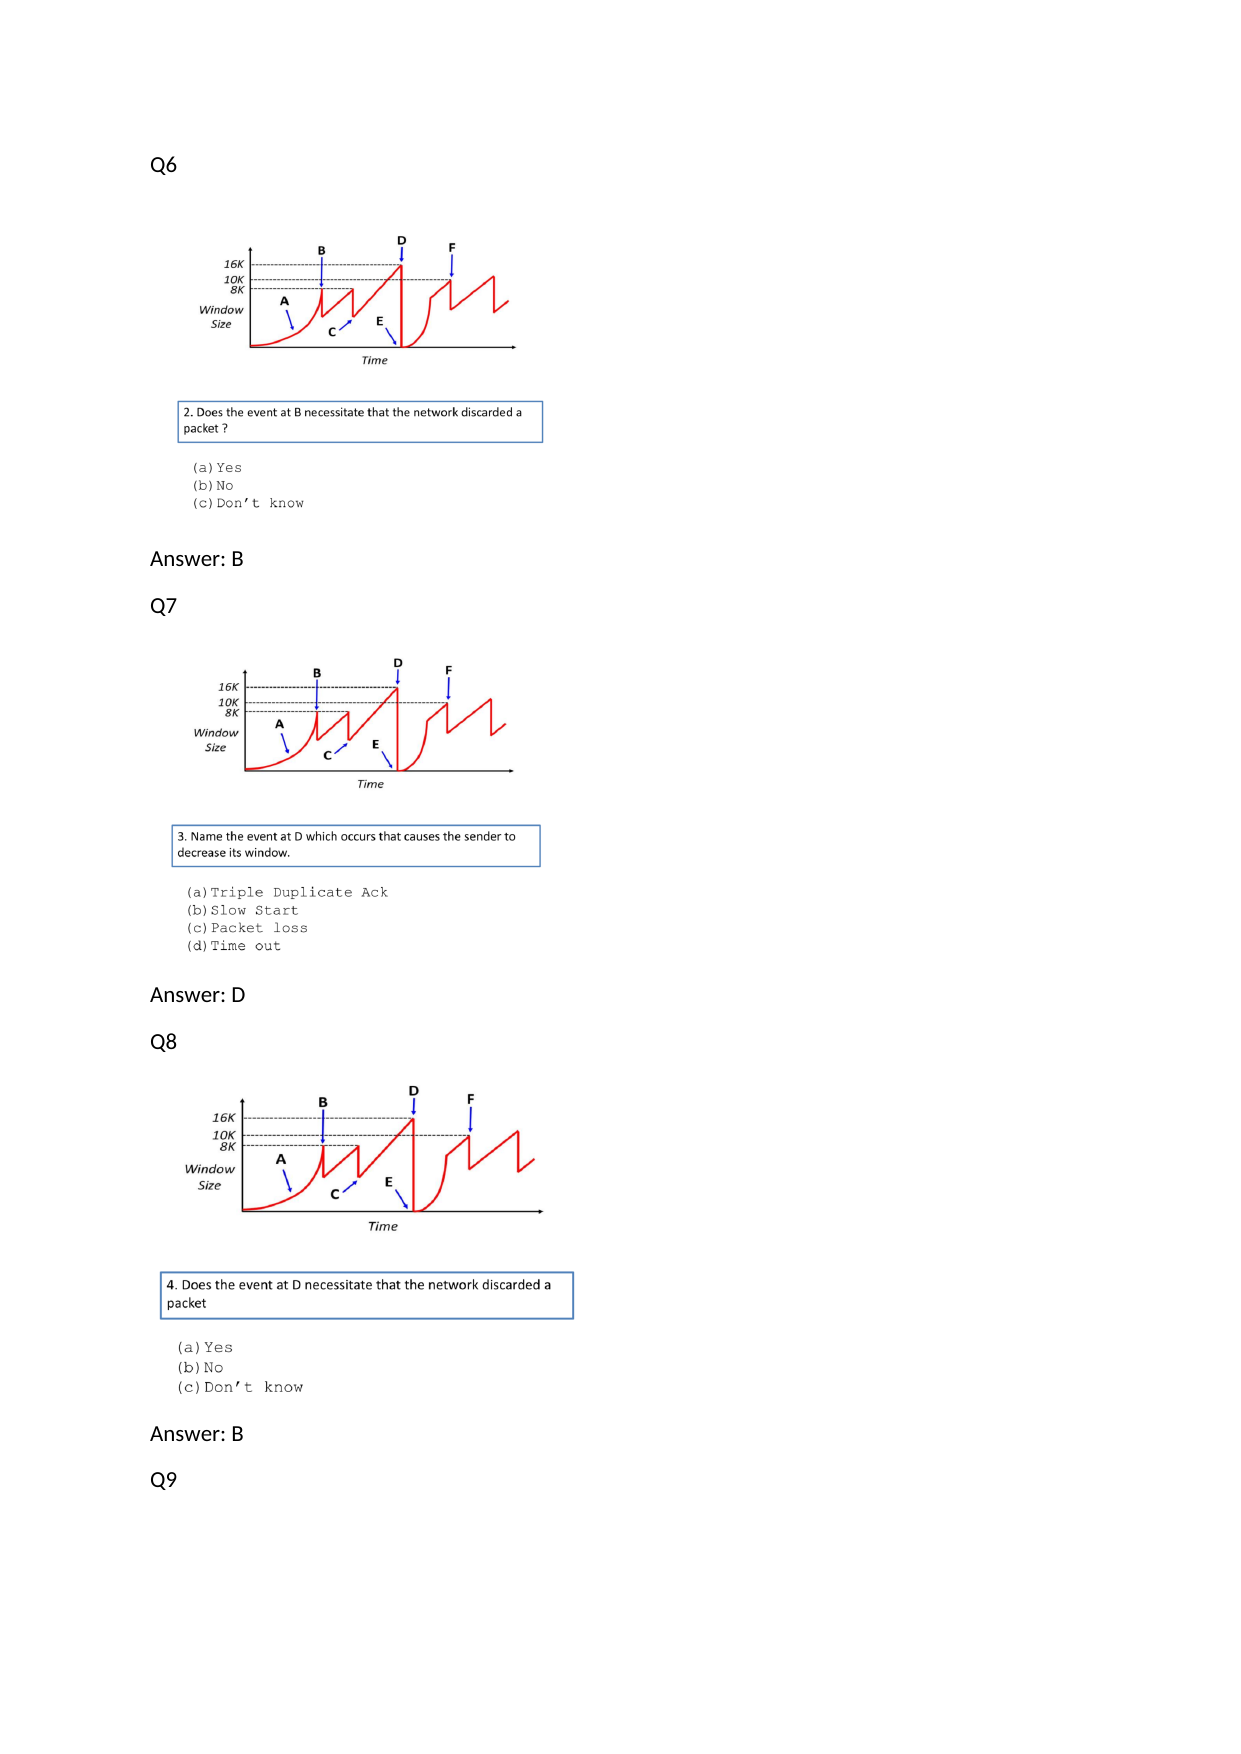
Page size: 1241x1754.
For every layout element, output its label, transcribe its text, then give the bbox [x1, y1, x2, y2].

text Answer: B [150, 544, 1090, 572]
text Q8 [150, 1027, 1090, 1056]
picture [150, 196, 558, 526]
picture [150, 1074, 588, 1400]
text Answer: B [150, 1419, 1090, 1447]
text Q9 [150, 1466, 1090, 1493]
text Q6 [150, 150, 1090, 178]
text Q7 [150, 591, 1090, 619]
text Answer: D [150, 981, 1090, 1009]
picture [150, 638, 568, 962]
